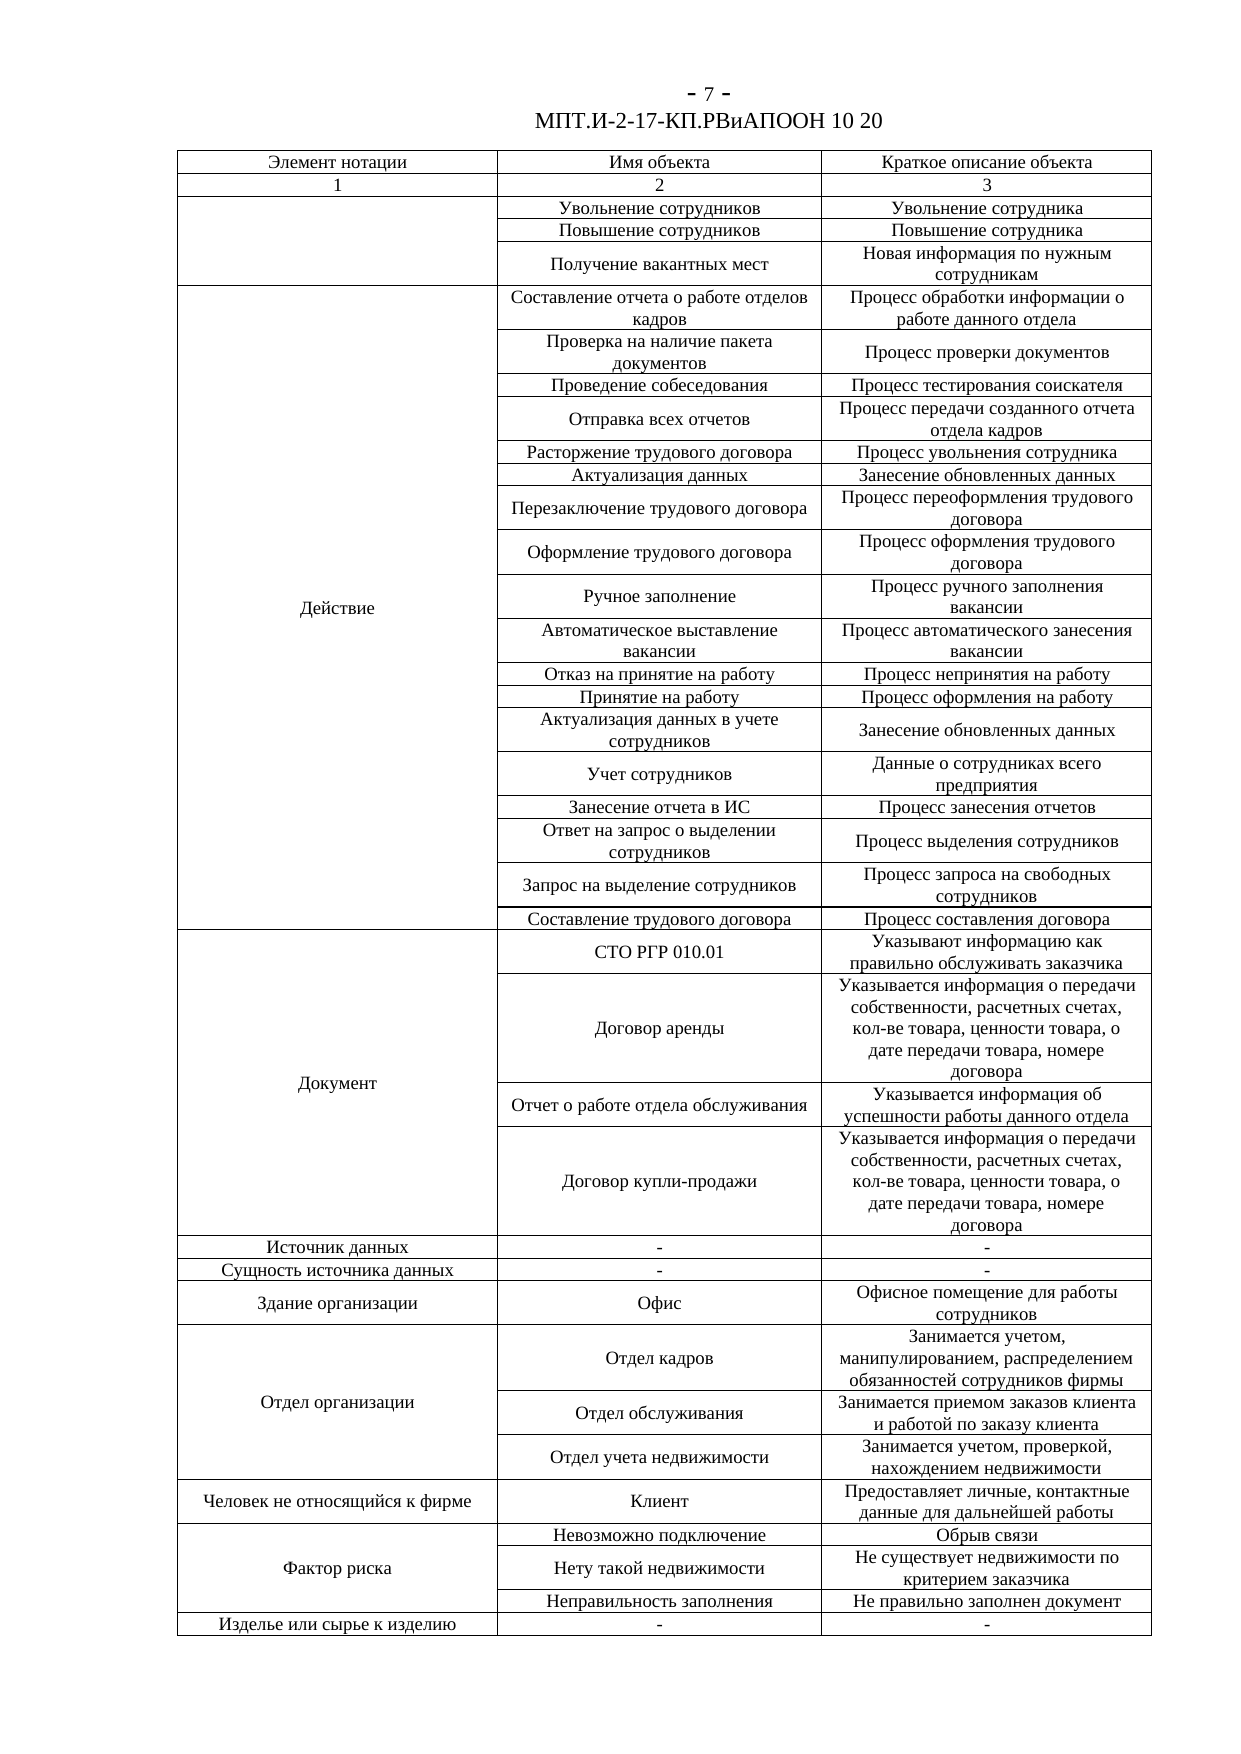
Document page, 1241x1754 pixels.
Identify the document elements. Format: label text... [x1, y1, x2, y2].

table_cell Неправильность заполнения [498, 1590, 821, 1612]
table_cell Занимается учетом, манипулированием, распределением обязанностей сотрудников фирмы [822, 1325, 1151, 1390]
table_cell - [822, 1259, 1151, 1280]
table_header Имя объекта [498, 151, 821, 173]
table_cell Новая информация по нужным сотрудникам [822, 242, 1151, 285]
table_cell Увольнение сотрудника [822, 197, 1151, 218]
table_cell Запрос на выделение сотрудников [498, 863, 821, 906]
table_cell Процесс ручного заполнения вакансии [822, 575, 1151, 618]
table_cell Невозможно подключение [498, 1524, 821, 1545]
table_cell Не существует недвижимости по критерием заказчика [822, 1546, 1151, 1589]
table_cell Отправка всех отчетов [498, 397, 821, 440]
table_cell Получение вакантных мест [498, 242, 821, 285]
table_cell Не правильно заполнен документ [822, 1590, 1151, 1612]
table_cell Процесс оформления на работу [822, 686, 1151, 707]
table_cell Указывается информация об успешности работы данного отдела [822, 1083, 1151, 1126]
table_cell Занесение обновленных данных [822, 464, 1151, 485]
table_cell Процесс передачи созданного отчета отдела кадров [822, 397, 1151, 440]
table_header Краткое описание объекта [822, 151, 1151, 173]
table_header Элемент нотации [178, 151, 497, 173]
table_cell Ручное заполнение [498, 575, 821, 618]
table_cell - [498, 1236, 821, 1258]
table_cell Отдел организации [178, 1325, 497, 1478]
table_cell 3 [822, 174, 1151, 196]
table_cell Отдел учета недвижимости [498, 1435, 821, 1478]
table_cell Нету такой недвижимости [498, 1546, 821, 1589]
table_cell Действие [178, 286, 497, 929]
table_cell Отказ на принятие на работу [498, 663, 821, 684]
table_cell Занесение обновленных данных [822, 708, 1151, 751]
table_cell - [822, 1613, 1151, 1634]
table_cell Указывают информацию как правильно обслуживать заказчика [822, 930, 1151, 973]
table_cell Договор купли-продажи [498, 1127, 821, 1235]
table_cell 2 [498, 174, 821, 196]
table_cell Занесение отчета в ИС [498, 796, 821, 818]
table_cell Клиент [498, 1480, 821, 1523]
table_cell Процесс обработки информации о работе данного отдела [822, 286, 1151, 329]
table_cell Расторжение трудового договора [498, 441, 821, 463]
table_cell Источник данных [178, 1236, 497, 1258]
table_cell Указывается информация о передачи собственности, расчетных счетах, кол-ве товара, ценности товара, о дате передачи товара, номере договора [822, 974, 1151, 1082]
table_cell Ответ на запрос о выделении сотрудников [498, 819, 821, 862]
table_cell - [498, 1613, 821, 1634]
table_cell Увольнение сотрудников [498, 197, 821, 218]
table_cell Процесс оформления трудового договора [822, 530, 1151, 573]
table_cell Отдел кадров [498, 1325, 821, 1390]
table_cell СТО РГР 010.01 [498, 930, 821, 973]
table_cell Данные о сотрудниках всего предприятия [822, 752, 1151, 795]
table_cell Процесс выделения сотрудников [822, 819, 1151, 862]
table_cell Указывается информация о передачи собственности, расчетных счетах, кол-ве товара, ценности товара, о дате передачи товара, номере договора [822, 1127, 1151, 1235]
table_cell Актуализация данных [498, 464, 821, 485]
table_cell Актуализация данных в учете сотрудников [498, 708, 821, 751]
table_cell Составление отчета о работе отделов кадров [498, 286, 821, 329]
table_cell Изделье или сырье к изделию [178, 1613, 497, 1634]
table_cell Проверка на наличие пакета документов [498, 330, 821, 373]
table_cell Занимается учетом, проверкой, нахождением недвижимости [822, 1435, 1151, 1478]
table_cell Офисное помещение для работы сотрудников [822, 1281, 1151, 1324]
table_cell Перезаключение трудового договора [498, 486, 821, 529]
table_cell Учет сотрудников [498, 752, 821, 795]
table_cell Предоставляет личные, контактные данные для дальнейшей работы [822, 1480, 1151, 1523]
table_cell Процесс составления договора [822, 908, 1151, 929]
table_cell Процесс непринятия на работу [822, 663, 1151, 684]
table_cell Повышение сотрудников [498, 219, 821, 241]
table_cell Офис [498, 1281, 821, 1324]
table_cell Отчет о работе отдела обслуживания [498, 1083, 821, 1126]
table_cell Автоматическое выставление вакансии [498, 619, 821, 662]
table_cell Отдел обслуживания [498, 1391, 821, 1434]
table_cell Здание организации [178, 1281, 497, 1324]
table_cell Документ [178, 930, 497, 1235]
table_cell Процесс автоматического занесения вакансии [822, 619, 1151, 662]
table_cell Процесс занесения отчетов [822, 796, 1151, 818]
table_cell - [498, 1259, 821, 1280]
table_cell Составление трудового договора [498, 908, 821, 929]
table_cell Договор аренды [498, 974, 821, 1082]
table_cell Принятие на работу [498, 686, 821, 707]
table_cell - [822, 1236, 1151, 1258]
table_cell Оформление трудового договора [498, 530, 821, 573]
table_cell Повышение сотрудника [822, 219, 1151, 241]
table_cell Процесс проверки документов [822, 330, 1151, 373]
table_cell Фактор риска [178, 1524, 497, 1612]
table_cell Человек не относящийся к фирме [178, 1480, 497, 1523]
table_cell Процесс запроса на свободных сотрудников [822, 863, 1151, 906]
table_cell Процесс увольнения сотрудника [822, 441, 1151, 463]
table_cell Процесс переоформления трудового договора [822, 486, 1151, 529]
table_cell Проведение собеседования [498, 374, 821, 396]
table_cell Процесс тестирования соискателя [822, 374, 1151, 396]
table_cell 1 [178, 174, 497, 196]
table_cell Занимается приемом заказов клиента и работой по заказу клиента [822, 1391, 1151, 1434]
table_cell Обрыв связи [822, 1524, 1151, 1545]
table_cell Сущность источника данных [178, 1259, 497, 1280]
